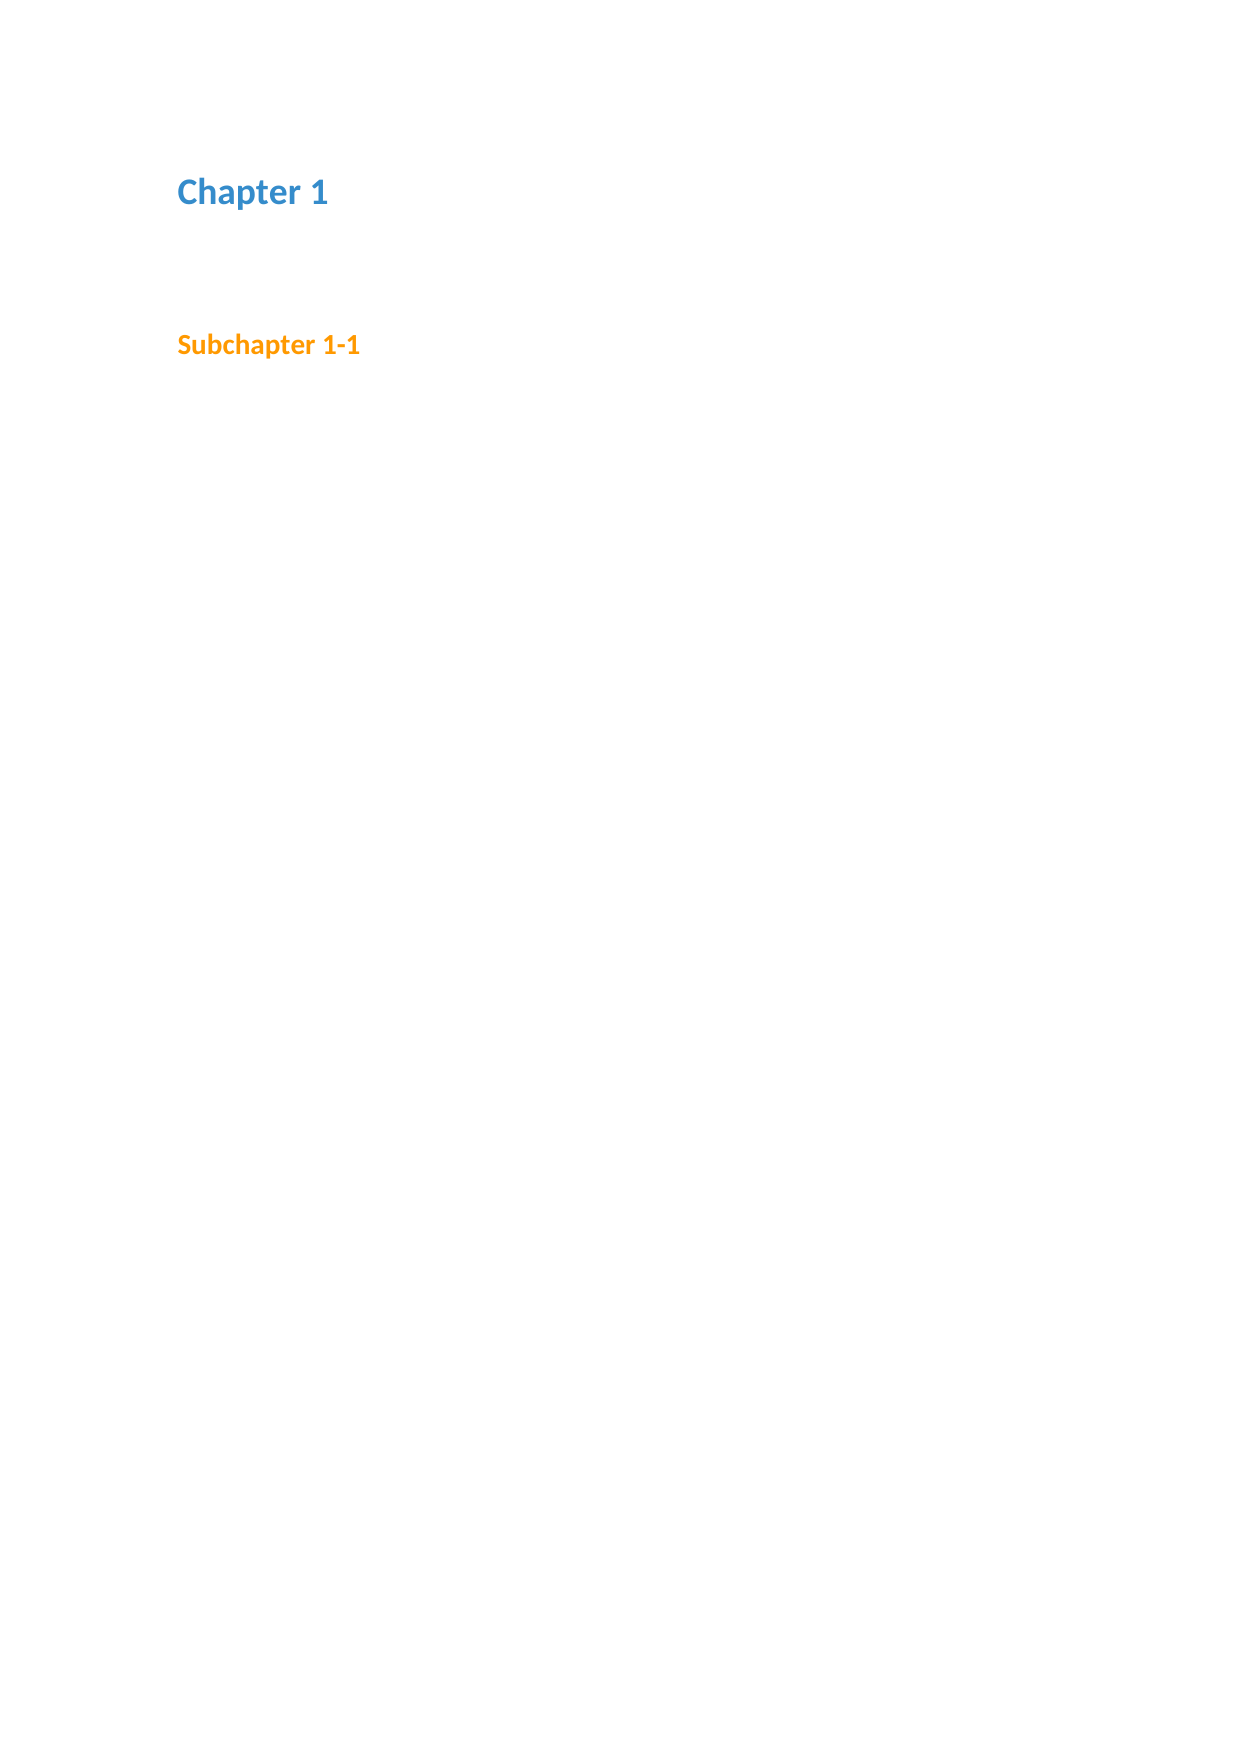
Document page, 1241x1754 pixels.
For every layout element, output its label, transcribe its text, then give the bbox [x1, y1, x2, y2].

subtitle Subchapter 1-1 [177, 326, 1152, 362]
subtitle Chapter 1 [177, 168, 1152, 214]
